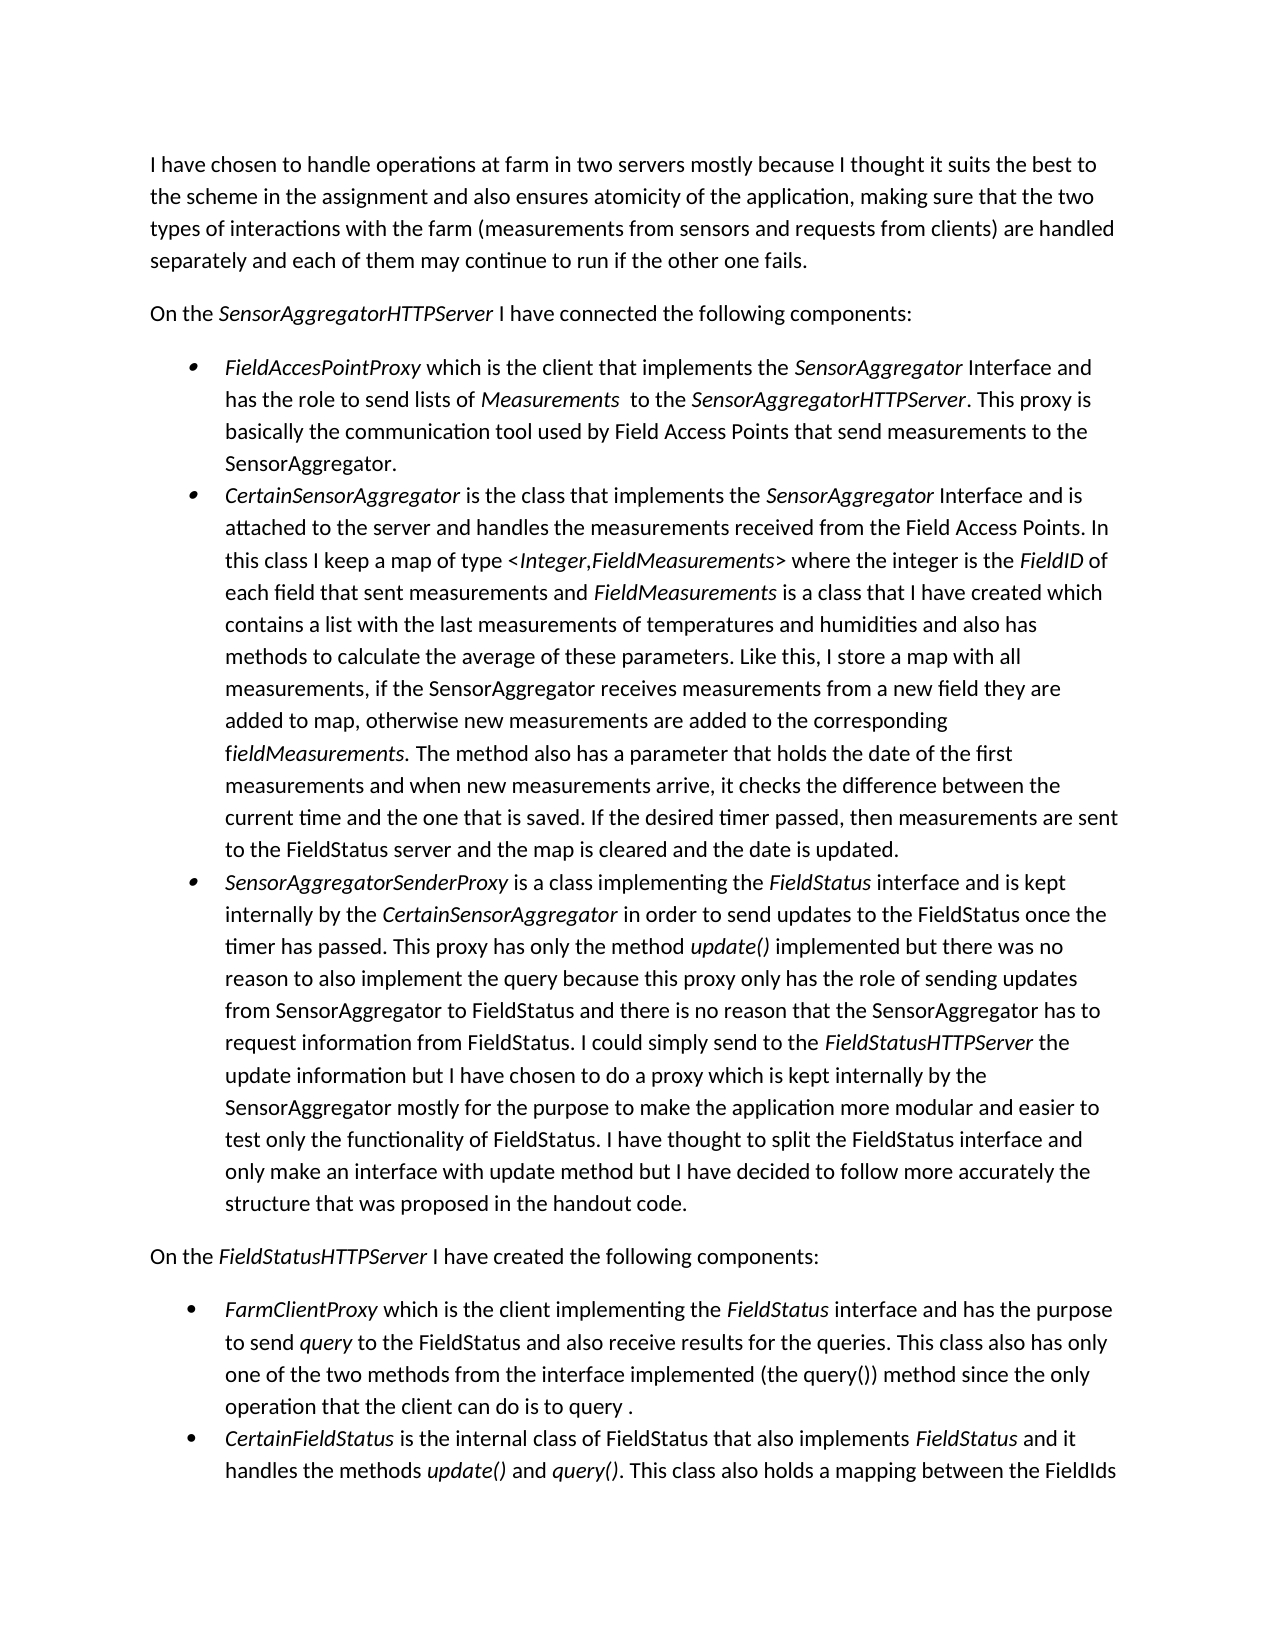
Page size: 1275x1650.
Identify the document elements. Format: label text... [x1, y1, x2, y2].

list CertainSensorAggregator is the class that implements the SensorAggregator Interface and is attached to the server and handles the measurements received from the Field Access Points. In this class I keep a map of type <Integer,FieldMeasurements> where the integer is the FieldID of each field that sent measurements and FieldMeasurements is a class that I have created which contains a list with the last measurements of temperatures and humidities and also has methods to calculate the average of these parameters. Like this, I store a map with all measurements, if the SensorAggregator receives measurements from a new field they are added to map, otherwise new measurements are added to the corresponding fieldMeasurements. The method also has a parameter that holds the date of the first measurements and when new measurements arrive, it checks the difference between the current time and the one that is saved. If the desired timer passed, then measurements are sent to the FieldStatus server and the map is cleared and the date is updated. [187, 481, 1125, 863]
list FieldAccesPointProxy which is the client that implements the SensorAggregator Interface and has the role to send lists of Measurements to the SensorAggregatorHTTPServer. This proxy is basically the communication tool used by Field Access Points that send measurements to the SensorAggregator. [187, 353, 1125, 477]
list FarmClientProxy which is the client implementing the FieldStatus interface and has the purpose to send query to the FieldStatus and also receive results for the queries. This class also has only one of the two methods from the interface implemented (the query()) method since the only operation that the client can do is to query . [187, 1296, 1125, 1420]
text On the FieldStatusHTTPServer I have created the following components: [150, 1242, 1125, 1271]
text I have chosen to handle operations at farm in two servers mostly because I thought it suits the best to the scheme in the assignment and also ensures atomicity of the application, making sure that the two types of interactions with the farm (measurements from sensors and requests from clients) are handled separately and each of them may continue to run if the other one fails. [150, 150, 1125, 274]
list SensorAggregatorSenderProxy is a class implementing the FieldStatus interface and is kept internally by the CertainSensorAggregator in order to send updates to the FieldStatus once the timer has passed. This proxy has only the method update() implemented but there was no reason to also implement the query because this proxy only has the role of sending updates from SensorAggregator to FieldStatus and there is no reason that the SensorAggregator has to request information from FieldStatus. I could simply send to the FieldStatusHTTPServer the update information but I have chosen to do a proxy which is kept internally by the SensorAggregator mostly for the purpose to make the application more modular and easier to test only the functionality of FieldStatus. I have thought to split the FieldStatus interface and only make an interface with update method but I have decided to follow more accurately the structure that was proposed in the handout code. [187, 868, 1125, 1217]
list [187, 1424, 1125, 1484]
text On the SensorAggregatorHTTPServer I have connected the following components: [150, 299, 1125, 328]
